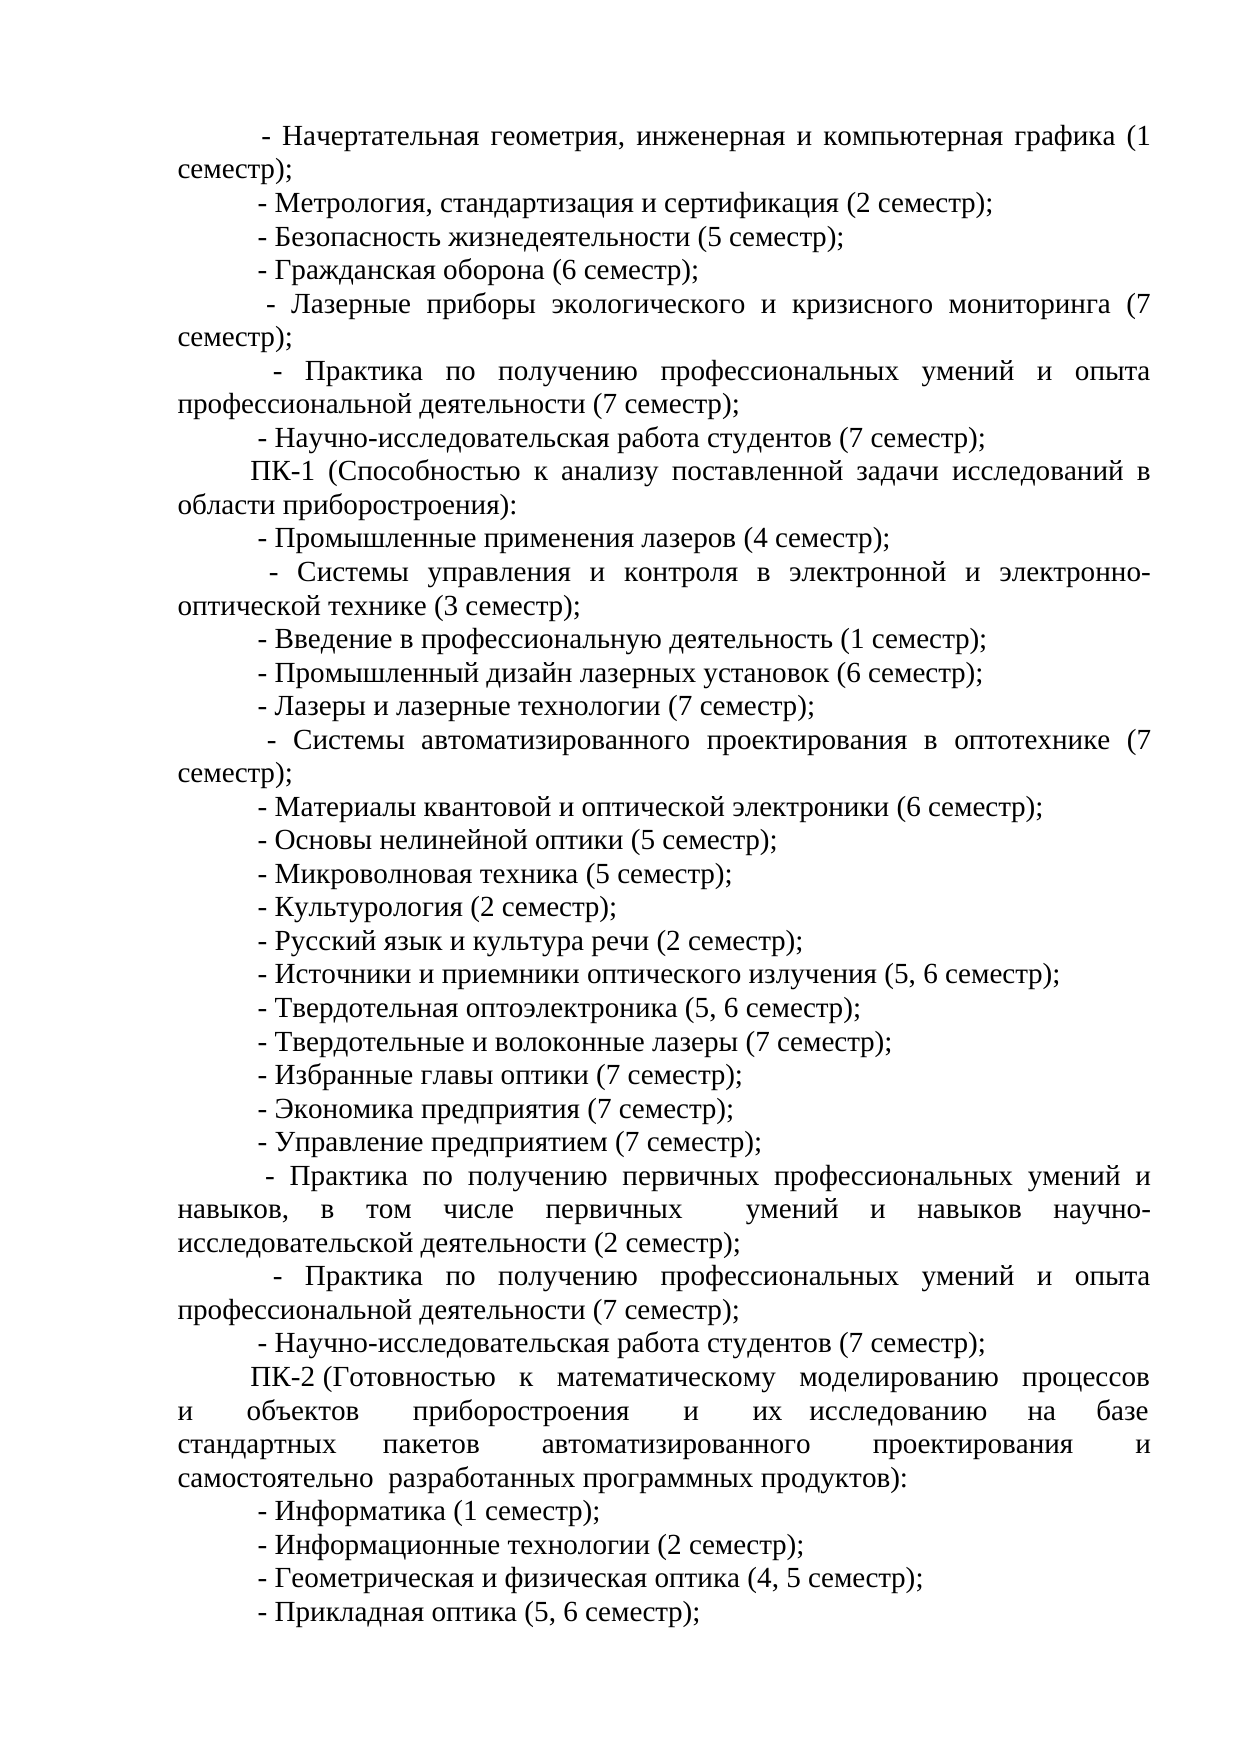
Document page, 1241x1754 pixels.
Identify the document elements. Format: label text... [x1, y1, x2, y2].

text - Основы нелинейной оптики (5 семестр); [177, 822, 1152, 856]
text - Научно-исследовательская работа студентов (7 семестр); [177, 420, 1152, 453]
text - Твердотельная оптоэлектроника (5, 6 семестр); [177, 990, 1152, 1024]
text - Лазеры и лазерные технологии (7 семестр); [177, 688, 1152, 722]
text - Информационные технологии (2 семестр); [177, 1527, 1152, 1560]
text - Промышленные применения лазеров (4 семестр); [177, 521, 1152, 554]
text - Промышленный дизайн лазерных установок (6 семестр); [177, 655, 1152, 688]
text - Системы автоматизированного проектирования в оптотехнике (7 семестр); [177, 722, 1152, 789]
text - Источники и приемники оптического излучения (5, 6 семестр); [177, 957, 1152, 990]
text - Лазерные приборы экологического и кризисного мониторинга (7 семестр); [177, 286, 1152, 353]
text - Геометрическая и физическая оптика (4, 5 семестр); [177, 1560, 1152, 1594]
text - Системы управления и контроля в электронной и электронно-оптической технике (3 семестр); [177, 554, 1152, 621]
text - Материалы квантовой и оптической электроники (6 семестр); [177, 789, 1152, 822]
text - Управление предприятием (7 семестр); [177, 1124, 1152, 1158]
text - Русский язык и культура речи (2 семестр); [177, 923, 1152, 957]
text - Экономика предприятия (7 семестр); [177, 1091, 1152, 1124]
text - Прикладная оптика (5, 6 семестр); [177, 1594, 1152, 1627]
text ПК-2 (Готовностью к математическому моделированию процессов и объектов приборостроения и их исследованию на базе стандартных пакетов автоматизированного проектирования и самостоятельно разработанных программных продуктов): [177, 1359, 1152, 1493]
text - Научно-исследовательская работа студентов (7 семестр); [177, 1326, 1152, 1359]
text - Практика по получению профессиональных умений и опыта профессиональной деятельности (7 семестр); [177, 1258, 1152, 1326]
text - Культурология (2 семестр); [177, 889, 1152, 923]
text - Безопасность жизнедеятельности (5 семестр); [177, 219, 1152, 252]
text - Введение в профессиональную деятельность (1 семестр); [177, 621, 1152, 655]
text ПК-1 (Способностью к анализу поставленной задачи исследований в области приборостроения): [177, 453, 1152, 521]
text - Начертательная геометрия, инженерная и компьютерная графика (1 семестр); [177, 118, 1152, 185]
text - Гражданская оборона (6 семестр); [177, 252, 1152, 286]
text - Информатика (1 семестр); [177, 1493, 1152, 1527]
text - Микроволновая техника (5 семестр); [177, 856, 1152, 889]
text - Твердотельные и волоконные лазеры (7 семестр); [177, 1024, 1152, 1057]
text - Метрология, стандартизация и сертификация (2 семестр); [177, 185, 1152, 219]
text - Избранные главы оптики (7 семестр); [177, 1057, 1152, 1091]
text - Практика по получению профессиональных умений и опыта профессиональной деятельности (7 семестр); [177, 353, 1152, 420]
